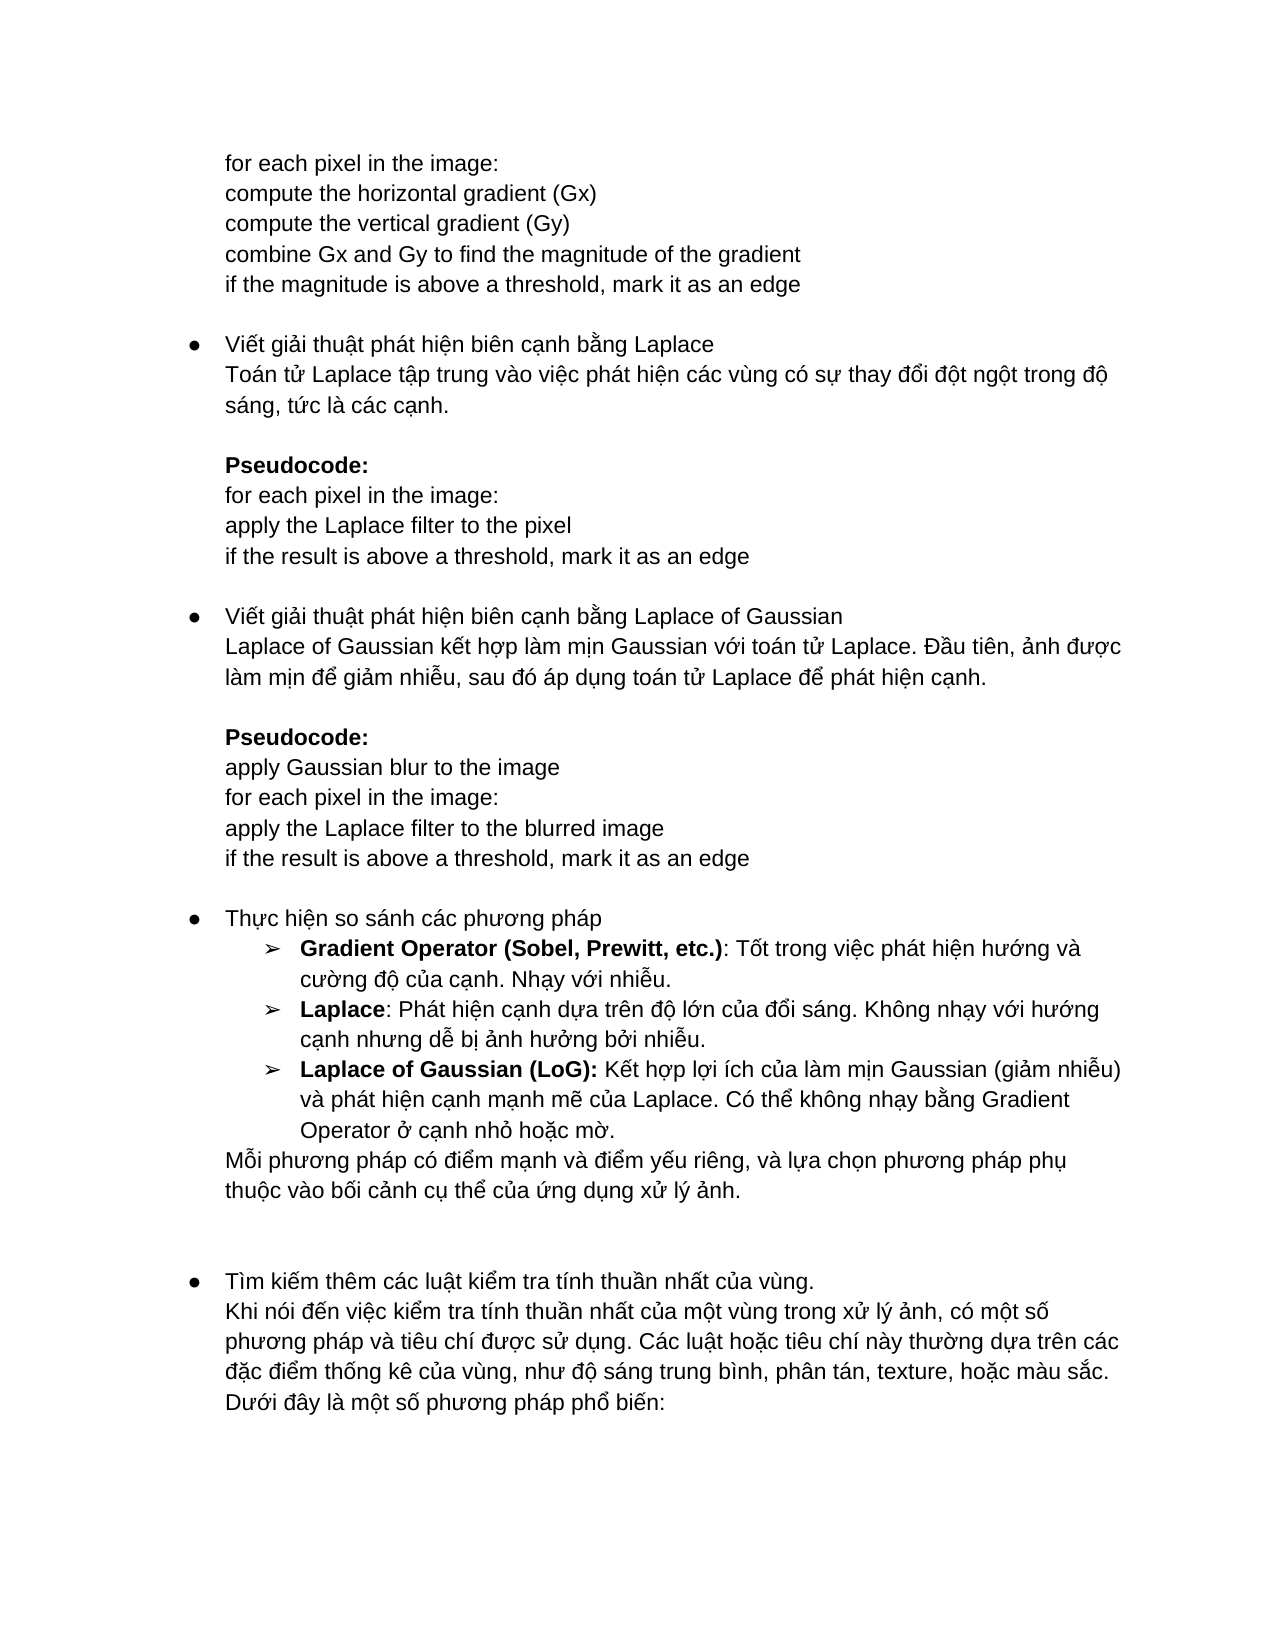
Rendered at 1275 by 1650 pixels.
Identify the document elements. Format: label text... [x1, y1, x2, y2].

text if the magnitude is above a threshold, mark it as an edge [225, 271, 1125, 297]
text for each pixel in the image: [225, 150, 1125, 176]
text compute the vertical gradient (Gy) [150, 210, 1125, 237]
text apply the Laplace filter to the pixel [225, 512, 1125, 539]
text Pseudocode: [225, 724, 1125, 750]
list Viết giải thuật phát hiện biên cạnh bằng Laplace [187, 331, 1125, 358]
text if the result is above a threshold, mark it as an edge [225, 845, 1125, 871]
list Laplace of Gaussian (LoG): Kết hợp lợi ích của làm mịn Gaussian (giảm nhiễu) và phát hiện cạnh mạnh mẽ của Laplace. Có thể không nhạy bằng Gradient Operator ở cạnh nhỏ hoặc mờ. [262, 1056, 1125, 1143]
text apply the Laplace filter to the blurred image [225, 814, 1125, 841]
text apply Gaussian blur to the image [225, 754, 1125, 781]
list Tìm kiếm thêm các luật kiểm tra tính thuần nhất của vùng. [187, 1268, 1125, 1294]
text Laplace of Gaussian kết hợp làm mịn Gaussian với toán tử Laplace. Đầu tiên, ảnh được làm mịn để giảm nhiễu, sau đó áp dụng toán tử Laplace để phát hiện cạnh. [225, 633, 1125, 690]
text for each pixel in the image: [225, 784, 1125, 811]
text for each pixel in the image: [225, 482, 1125, 509]
text combine Gx and Gy to find the magnitude of the gradient [225, 241, 1125, 267]
list Laplace: Phát hiện cạnh dựa trên độ lớn của đổi sáng. Không nhạy với hướng cạnh nhưng dễ bị ảnh hưởng bởi nhiễu. [262, 996, 1125, 1052]
text if the result is above a threshold, mark it as an edge [225, 543, 1125, 569]
list Gradient Operator (Sobel, Prewitt, etc.): Tốt trong việc phát hiện hướng và cường độ của cạnh. Nhạy với nhiễu. [262, 935, 1125, 992]
text Khi nói đến việc kiểm tra tính thuần nhất của một vùng trong xử lý ảnh, có một số phương pháp và tiêu chí được sử dụng. Các luật hoặc tiêu chí này thường dựa trên các đặc điểm thống kê của vùng, như độ sáng trung bình, phân tán, texture, hoặc màu sắc. Dưới đây là một số phương pháp phổ biến: [225, 1298, 1125, 1415]
text Mỗi phương pháp có điểm mạnh và điểm yếu riêng, và lựa chọn phương pháp phụ thuộc vào bối cảnh cụ thể của ứng dụng xử lý ảnh. [225, 1147, 1125, 1203]
text Pseudocode: [225, 452, 1125, 478]
text Toán tử Laplace tập trung vào việc phát hiện các vùng có sự thay đổi đột ngột trong độ sáng, tức là các cạnh. [225, 361, 1125, 418]
text compute the horizontal gradient (Gx) [225, 180, 1125, 207]
list Viết giải thuật phát hiện biên cạnh bằng Laplace of Gaussian [187, 603, 1125, 629]
list Thực hiện so sánh các phương pháp [187, 905, 1125, 932]
